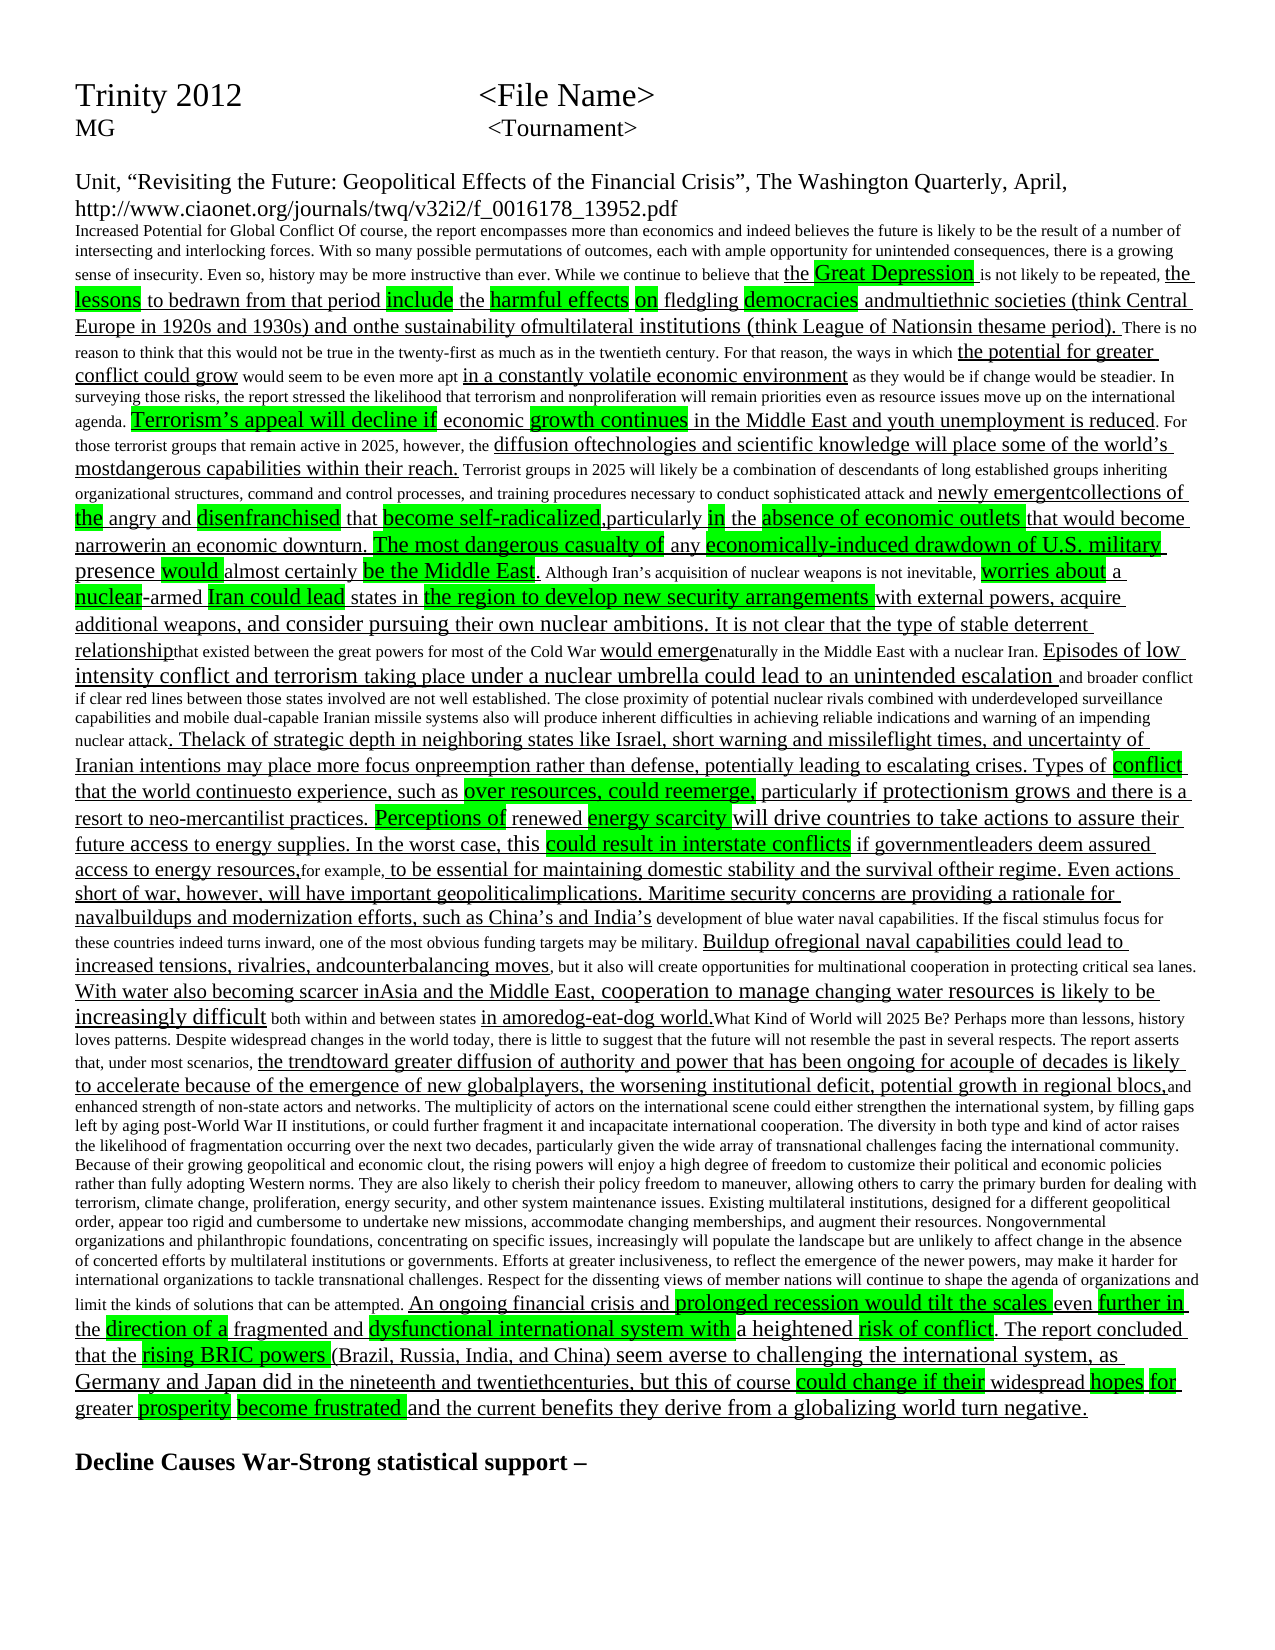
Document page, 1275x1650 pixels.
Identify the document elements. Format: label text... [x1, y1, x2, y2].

text Decline Causes War-Strong statistical support – [75, 1447, 1200, 1476]
text Increased Potential for Global Conflict Of course, the report encompasses more than economics and indeed believes the future is likely to be the result of a number of intersecting and interlocking forces. With so many possible permutations of outcomes, each with ample opportunity for unintended consequences, there is a growing sense of insecurity. Even so, history may be more instructive than ever. While we continue to believe that the Great Depression is not likely to be repeated, the lessons to bedrawn from that period include the harmful effects on fledgling democracies andmultiethnic societies (think Central Europe in 1920s and 1930s) and onthe sustainability ofmultilateral institutions (think League of Nationsin thesame period). There is no reason to think that this would not be true in the twenty-first as much as in the twentieth century. For that reason, the ways in which the potential for greater conflict could grow would seem to be even more apt in a constantly volatile economic environment as they would be if change would be steadier. In surveying those risks, the report stressed the likelihood that terrorism and nonproliferation will remain priorities even as resource issues move up on the international agenda. Terrorism’s appeal will decline if economic growth continues in the Middle East and youth unemployment is reduced. For those terrorist groups that remain active in 2025, however, the diffusion oftechnologies and scientific knowledge will place some of the world’s mostdangerous capabilities within their reach. Terrorist groups in 2025 will likely be a combination of descendants of long established groups inheriting organizational structures, command and control processes, and training procedures necessary to conduct sophisticated attack and newly emergentcollections of the angry and disenfranchised that become self-radicalized,particularly in the absence of economic outlets that would become narrowerin an economic downturn. The most dangerous casualty of any economically-induced drawdown of U.S. military presence would almost certainly be the Middle East. Although Iran’s acquisition of nuclear weapons is not inevitable, worries about a nuclear-armed Iran could lead states in the region to develop new security arrangements with external powers, acquire additional weapons, and consider pursuing their own nuclear ambitions. It is not clear that the type of stable deterrent relationshipthat existed between the great powers for most of the Cold War would emergenaturally in the Middle East with a nuclear Iran. Episodes of low intensity conflict and terrorism taking place under a nuclear umbrella could lead to an unintended escalation and broader conflict if clear red lines between those states involved are not well established. The close proximity of potential nuclear rivals combined with underdeveloped surveillance capabilities and mobile dual-capable Iranian missile systems also will produce inherent difficulties in achieving reliable indications and warning of an impending nuclear attack. Thelack of strategic depth in neighboring states like Israel, short warning and missileflight times, and uncertainty of Iranian intentions may place more focus onpreemption rather than defense, potentially leading to escalating crises. Types of conflict that the world continuesto experience, such as over resources, could reemerge, particularly if protectionism grows and there is a resort to neo-mercantilist practices. Perceptions of renewed energy scarcity will drive countries to take actions to assure their future access to energy supplies. In the worst case, this could result in interstate conflicts if governmentleaders deem assured access to energy resources,for example, to be essential for maintaining domestic stability and the survival oftheir regime. Even actions short of war, however, will have important geopoliticalimplications. Maritime security concerns are providing a rationale for navalbuildups and modernization efforts, such as China’s and India’s development of blue water naval capabilities. If the fiscal stimulus focus for these countries indeed turns inward, one of the most obvious funding targets may be military. Buildup ofregional naval capabilities could lead to increased tensions, rivalries, andcounterbalancing moves, but it also will create opportunities for multinational cooperation in protecting critical sea lanes. With water also becoming scarcer inAsia and the Middle East, cooperation to manage changing water resources is likely to be increasingly difficult both within and between states in amoredog-eat-dog world.What Kind of World will 2025 Be? Perhaps more than lessons, history loves patterns. Despite widespread changes in the world today, there is little to suggest that the future will not resemble the past in several respects. The report asserts that, under most scenarios, the trendtoward greater diffusion of authority and power that has been ongoing for acouple of decades is likely to accelerate because of the emergence of new globalplayers, the worsening institutional deficit, potential growth in regional blocs,and enhanced strength of non-state actors and networks. The multiplicity of actors on the international scene could either strengthen the international system, by filling gaps left by aging post-World War II institutions, or could further fragment it and incapacitate international cooperation. The diversity in both type and kind of actor raises the likelihood of fragmentation occurring over the next two decades, particularly given the wide array of transnational challenges facing the international community. Because of their growing geopolitical and economic clout, the rising powers will enjoy a high degree of freedom to customize their political and economic policies rather than fully adopting Western norms. They are also likely to cherish their policy freedom to maneuver, allowing others to carry the primary burden for dealing with terrorism, climate change, proliferation, energy security, and other system maintenance issues. Existing multilateral institutions, designed for a different geopolitical order, appear too rigid and cumbersome to undertake new missions, accommodate changing memberships, and augment their resources. Nongovernmental organizations and philanthropic foundations, concentrating on specific issues, increasingly will populate the landscape but are unlikely to affect change in the absence of concerted efforts by multilateral institutions or governments. Efforts at greater inclusiveness, to reflect the emergence of the newer powers, may make it harder for international organizations to tackle transnational challenges. Respect for the dissenting views of member nations will continue to shape the agenda of organizations and limit the kinds of solutions that can be attempted. An ongoing financial crisis and prolonged recession would tilt the scales even further in the direction of a fragmented and dysfunctional international system with a heightened risk of conflict. The report concluded that the rising BRIC powers (Brazil, Russia, India, and China) seem averse to challenging the international system, as Germany and Japan did in the nineteenth and twentiethcenturies, but this of course could change if their widespread hopes for greater prosperity become frustrated and the current benefits they derive from a globalizing world turn negative. [75, 221, 1200, 1420]
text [75, 168, 1200, 221]
